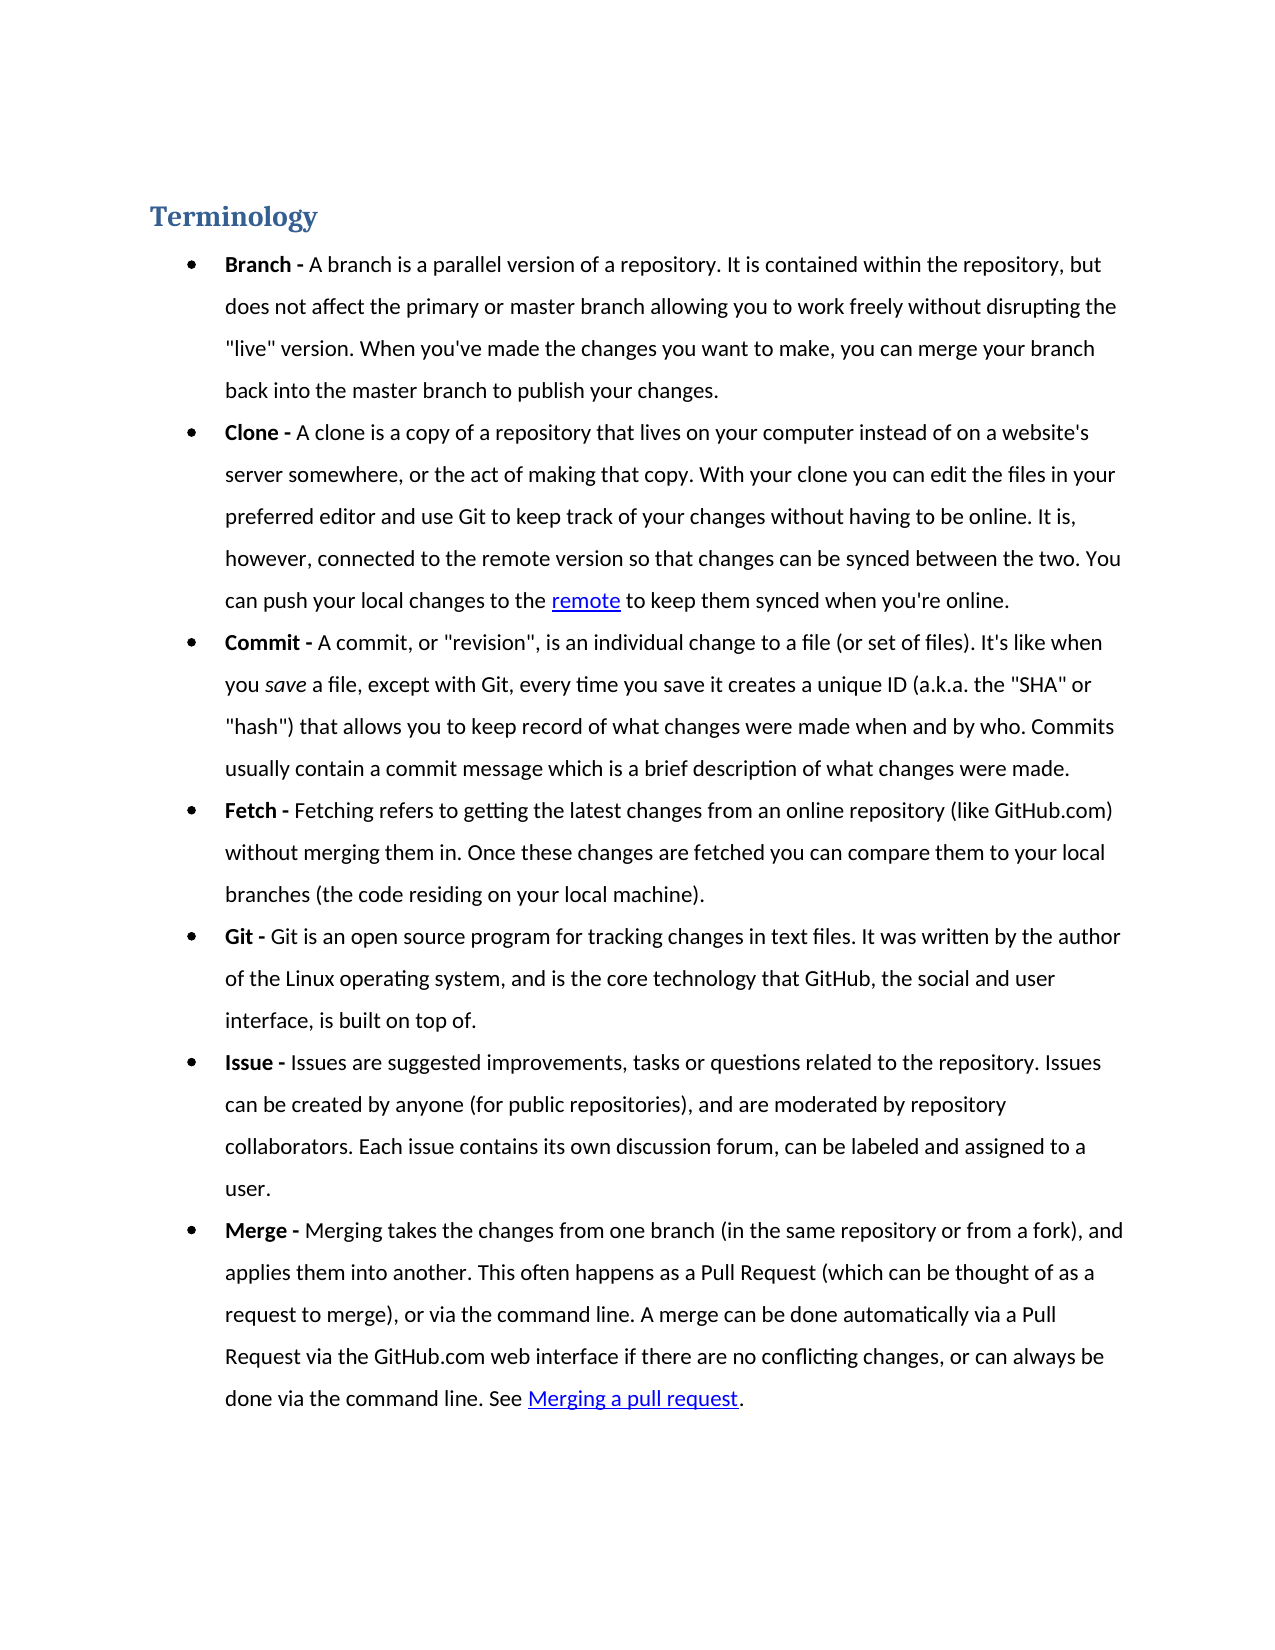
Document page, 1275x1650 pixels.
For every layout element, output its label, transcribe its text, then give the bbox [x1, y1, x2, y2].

list Issue - Issues are suggested improvements, tasks or questions related to the repository. Issues can be created by anyone (for public repositories), and are moderated by repository collaborators. Each issue contains its own discussion forum, can be labeled and assigned to a user. [187, 1048, 1125, 1202]
list Branch - A branch is a parallel version of a repository. It is contained within the repository, but does not affect the primary or master branch allowing you to work freely without disrupting the "live" version. When you've made the changes you want to make, you can merge your branch back into the master branch to publish your changes. [187, 250, 1125, 404]
list Git - Git is an open source program for tracking changes in text files. It was written by the author of the Linux operating system, and is the core technology that GitHub, the social and user interface, is built on top of. [187, 922, 1125, 1034]
list Merge - Merging takes the changes from one branch (in the same repository or from a fork), and applies them into another. This often happens as a Pull Request (which can be thought of as a request to merge), or via the command line. A merge can be done automatically via a Pull Request via the GitHub.com web interface if there are no conflicting changes, or can always be done via the command line. See Merging a pull request. [187, 1216, 1125, 1412]
list Fetch - Fetching refers to getting the latest changes from an online repository (like GitHub.com) without merging them in. Once these changes are fetched you can compare them to your local branches (the code residing on your local machine). [187, 796, 1125, 908]
subtitle Terminology [150, 200, 1125, 233]
list Commit - A commit, or "revision", is an individual change to a file (or set of files). It's like when you save a file, except with Git, every time you save it creates a unique ID (a.k.a. the "SHA" or "hash") that allows you to keep record of what changes were made when and by who. Commits usually contain a commit message which is a brief description of what changes were made. [187, 628, 1125, 782]
list Clone - A clone is a copy of a repository that lives on your computer instead of on a website's server somewhere, or the act of making that copy. With your clone you can edit the files in your preferred editor and use Git to keep track of your changes without having to be online. It is, however, connected to the remote version so that changes can be synced between the two. You can push your local changes to the remote to keep them synced when you're online. [187, 418, 1125, 614]
